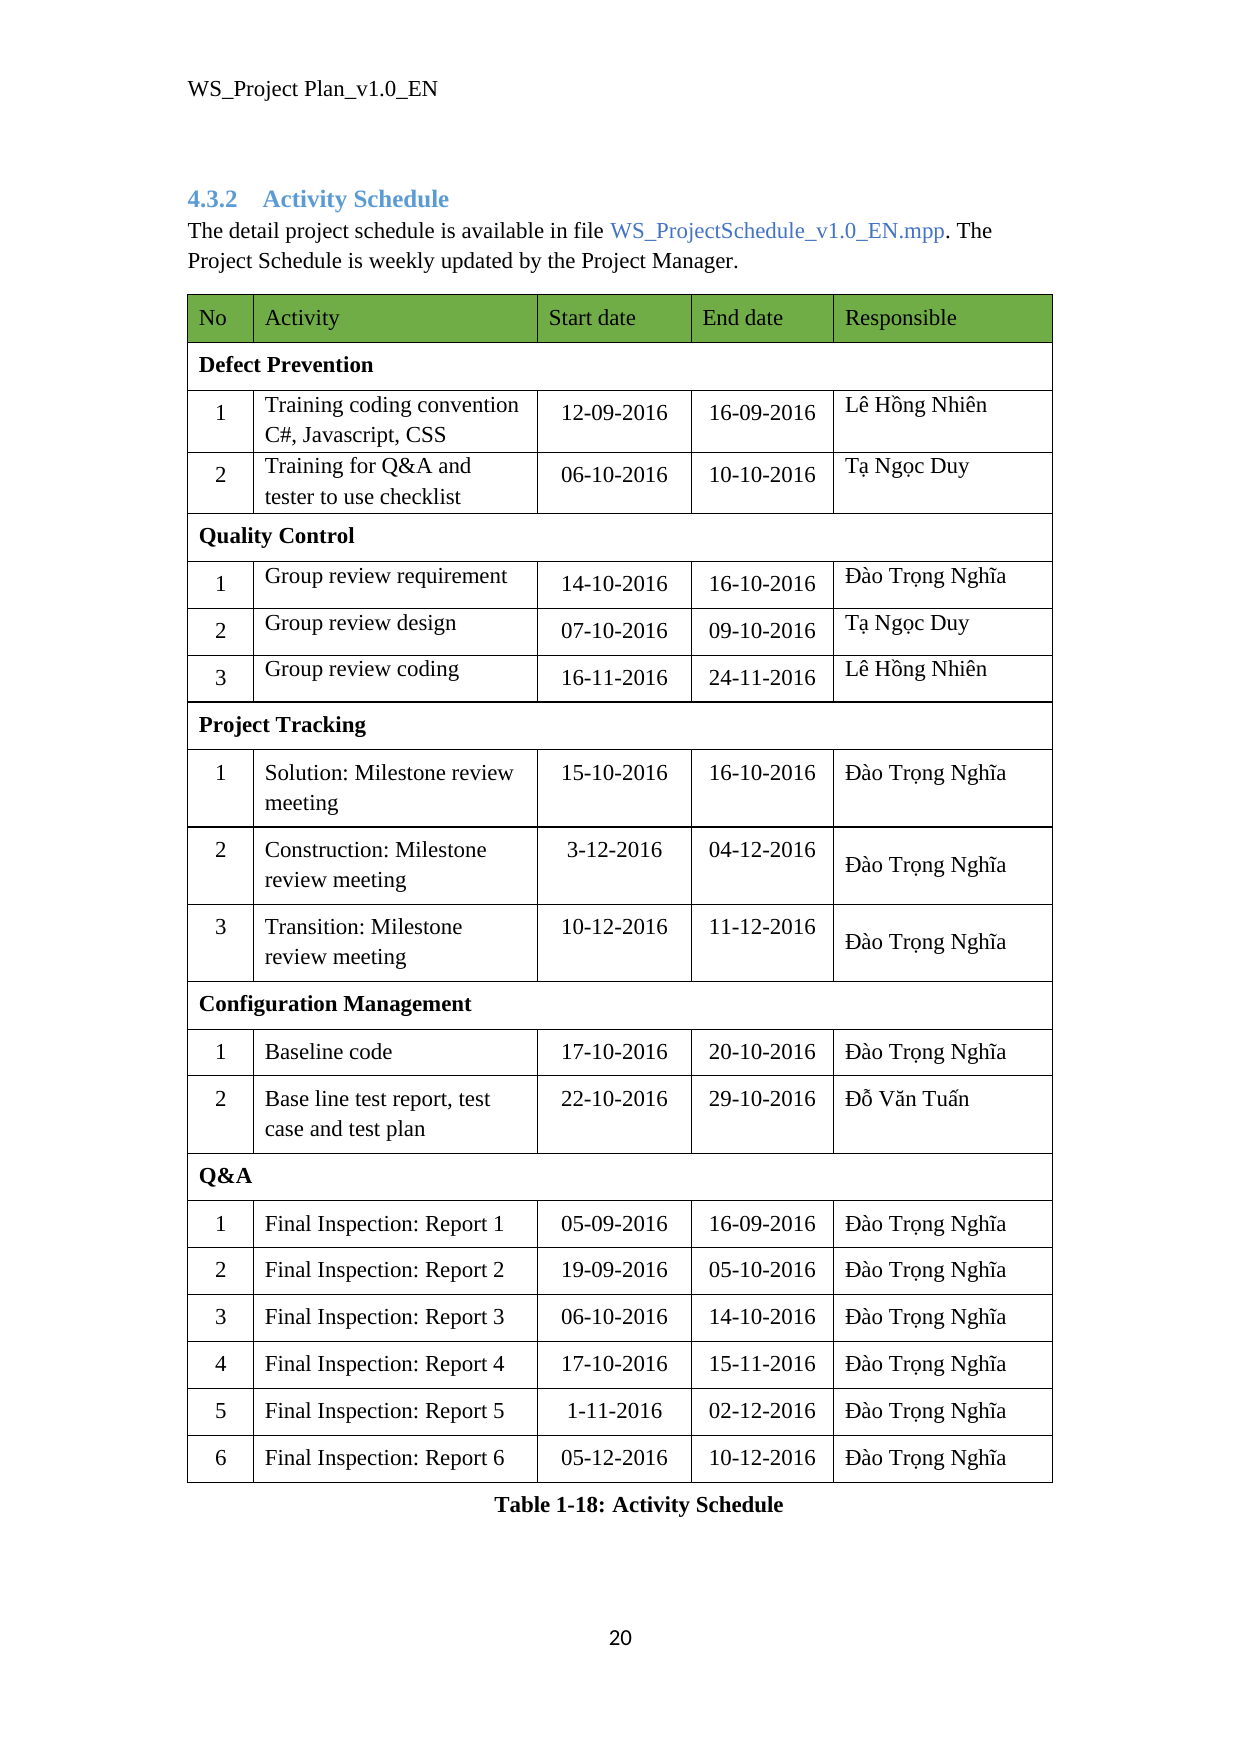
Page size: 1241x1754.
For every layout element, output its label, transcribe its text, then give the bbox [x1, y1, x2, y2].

table_cell 04-12-2016 [692, 828, 833, 903]
table_cell Đào Trọng Nghĩa [834, 1201, 1052, 1247]
text The detail project schedule is available in file WS_ProjectSchedule_v1.0_EN.mpp. The Project Schedule is weekly updated by the Project Manager. [187, 217, 1053, 274]
table_cell 1-11-2016 [538, 1389, 691, 1435]
table_cell 16-11-2016 [538, 656, 691, 701]
table_cell Final Inspection: Report 4 [254, 1342, 537, 1388]
table_cell Baseline code [254, 1030, 537, 1075]
table_cell Tạ Ngọc Duy [834, 609, 1052, 654]
table_cell 17-10-2016 [538, 1030, 691, 1075]
table_cell 16-09-2016 [692, 1201, 833, 1247]
table_cell 3 [188, 905, 253, 981]
table_cell 2 [188, 1076, 253, 1152]
table_cell 14-10-2016 [692, 1295, 833, 1341]
table_cell 15-11-2016 [692, 1342, 833, 1388]
table_cell 2 [188, 453, 253, 513]
table_cell 09-10-2016 [692, 609, 833, 654]
table_cell 16-10-2016 [692, 562, 833, 608]
table_cell 22-10-2016 [538, 1076, 691, 1152]
table_cell 2 [188, 828, 253, 903]
table_cell 3-12-2016 [538, 828, 691, 903]
table_cell Đào Trọng Nghĩa [834, 1389, 1052, 1435]
table_cell Configuration Management [188, 982, 1052, 1028]
table_cell 16-10-2016 [692, 750, 833, 826]
table_cell Construction: Milestone review meeting [254, 828, 537, 903]
table_cell 17-10-2016 [538, 1342, 691, 1388]
table_cell 05-09-2016 [538, 1201, 691, 1247]
table_cell 12-09-2016 [538, 391, 691, 452]
table_cell 6 [188, 1436, 253, 1482]
table_header Start date [538, 295, 691, 342]
table_cell Lê Hồng Nhiên [834, 391, 1052, 452]
table_cell 05-12-2016 [538, 1436, 691, 1482]
table_cell 06-10-2016 [538, 453, 691, 513]
table_cell 07-10-2016 [538, 609, 691, 654]
table_cell Transition: Milestone review meeting [254, 905, 537, 981]
table_cell Defect Prevention [188, 343, 1052, 390]
table_cell 5 [188, 1389, 253, 1435]
table_header Activity [254, 295, 537, 342]
table_cell 16-09-2016 [692, 391, 833, 452]
table_cell Đào Trọng Nghĩa [834, 1295, 1052, 1341]
table_cell Solution: Milestone review meeting [254, 750, 537, 826]
table_cell Final Inspection: Report 2 [254, 1248, 537, 1294]
table_cell Group review requirement [254, 562, 537, 608]
table_cell 20-10-2016 [692, 1030, 833, 1075]
table_cell Đào Trọng Nghĩa [834, 562, 1052, 608]
table_cell 15-10-2016 [538, 750, 691, 826]
subtitle Activity Schedule [187, 184, 1053, 213]
table_cell Training coding convention C#, Javascript, CSS [254, 391, 537, 452]
table_cell Đào Trọng Nghĩa [834, 1436, 1052, 1482]
table_cell Training for Q&A and tester to use checklist [254, 453, 537, 513]
table_cell Tạ Ngọc Duy [834, 453, 1052, 513]
table_cell 10-12-2016 [692, 1436, 833, 1482]
table_cell Group review coding [254, 656, 537, 701]
table_header Responsible [834, 295, 1052, 342]
table_cell Final Inspection: Report 3 [254, 1295, 537, 1341]
text Activity Schedule [225, 1491, 1053, 1517]
table_cell 2 [188, 609, 253, 654]
table_cell 11-12-2016 [692, 905, 833, 981]
table_cell 1 [188, 562, 253, 608]
table_cell Q&A [188, 1154, 1052, 1200]
table_cell Group review design [254, 609, 537, 654]
table_cell 3 [188, 656, 253, 701]
table_cell Đào Trọng Nghĩa [834, 1342, 1052, 1388]
table_cell 06-10-2016 [538, 1295, 691, 1341]
table_cell Lê Hồng Nhiên [834, 656, 1052, 701]
table_cell Đào Trọng Nghĩa [834, 1248, 1052, 1294]
table_cell Final Inspection: Report 1 [254, 1201, 537, 1247]
table_cell 1 [188, 750, 253, 826]
table_cell Đào Trọng Nghĩa [834, 828, 1052, 903]
table_cell 29-10-2016 [692, 1076, 833, 1152]
table_cell Đào Trọng Nghĩa [834, 905, 1052, 981]
table_header No [188, 295, 253, 342]
table_cell Final Inspection: Report 5 [254, 1389, 537, 1435]
table_cell 1 [188, 1030, 253, 1075]
table_cell Final Inspection: Report 6 [254, 1436, 537, 1482]
table_cell 3 [188, 1295, 253, 1341]
table_cell 10-10-2016 [692, 453, 833, 513]
table_cell Quality Control [188, 514, 1052, 561]
table_cell Project Tracking [188, 703, 1052, 749]
table_cell Đỗ Văn Tuấn [834, 1076, 1052, 1152]
table_cell Base line test report, test case and test plan [254, 1076, 537, 1152]
table_cell Đào Trọng Nghĩa [834, 750, 1052, 826]
table_cell 02-12-2016 [692, 1389, 833, 1435]
table_cell 05-10-2016 [692, 1248, 833, 1294]
table_header End date [692, 295, 833, 342]
table_cell Đào Trọng Nghĩa [834, 1030, 1052, 1075]
table_cell 4 [188, 1342, 253, 1388]
table_cell 19-09-2016 [538, 1248, 691, 1294]
table_cell 1 [188, 391, 253, 452]
table_cell 2 [188, 1248, 253, 1294]
table_cell 14-10-2016 [538, 562, 691, 608]
table_cell 24-11-2016 [692, 656, 833, 701]
table_cell 10-12-2016 [538, 905, 691, 981]
table_cell 1 [188, 1201, 253, 1247]
